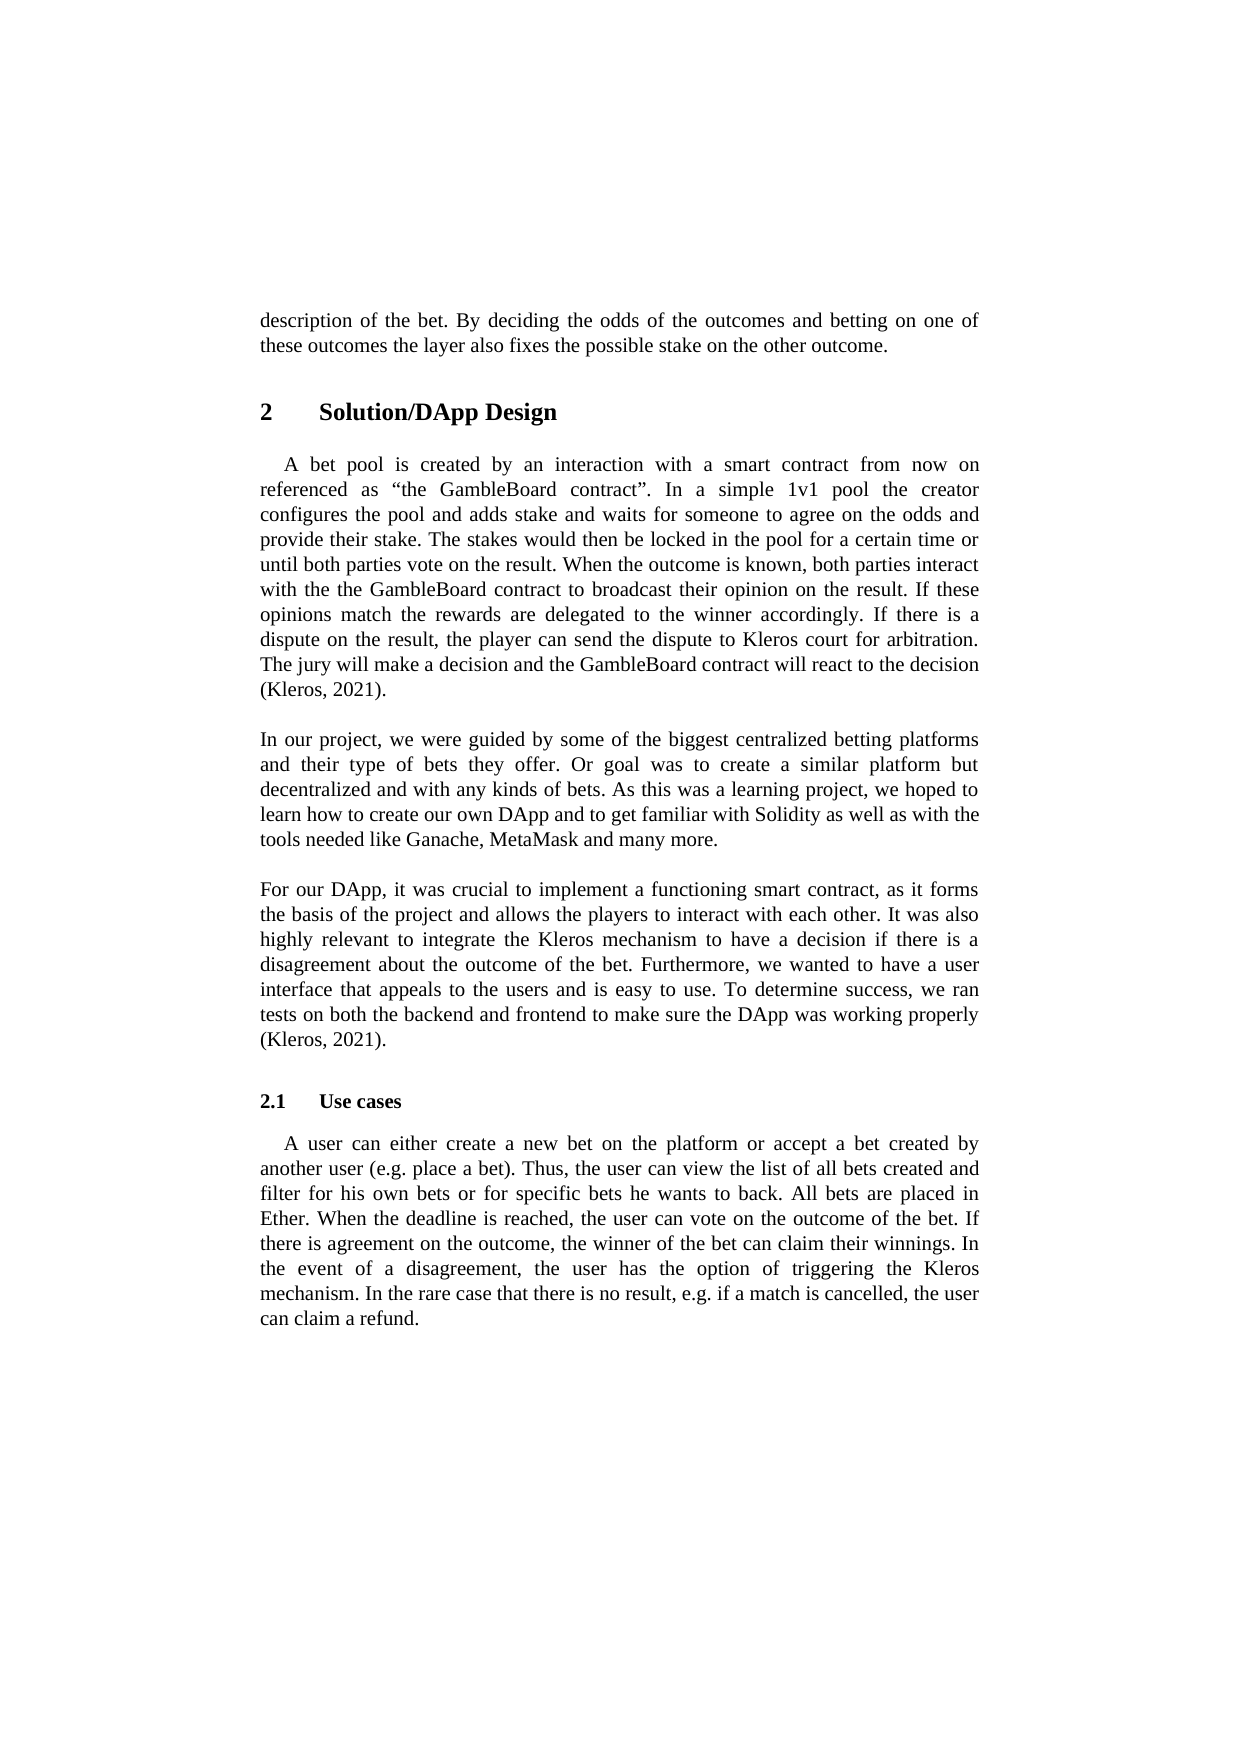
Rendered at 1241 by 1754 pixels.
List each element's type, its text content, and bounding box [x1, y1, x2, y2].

text In our project, we were guided by some of the biggest centralized betting platforms and their type of bets they offer. Or goal was to create a similar platform but decentralized and with any kinds of bets. As this was a learning project, we hoped to learn how to create our own DApp and to get familiar with Solidity as well as with the tools needed like Ganache, MetaMask and many more. [260, 726, 980, 851]
subtitle Use cases [260, 1088, 980, 1113]
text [260, 307, 980, 357]
text A bet pool is created by an interaction with a smart contract from now on referenced as “the GambleBoard contract”. In a simple 1v1 pool the creator configures the pool and adds stake and waits for someone to agree on the odds and provide their stake. The stakes would then be locked in the pool for a certain time or until both parties vote on the result. When the outcome is known, both parties interact with the the GambleBoard contract to broadcast their opinion on the result. If these opinions match the rewards are delegated to the winner accordingly. If there is a dispute on the result, the player can send the dispute to Kleros court for arbitration. The jury will make a decision and the GambleBoard contract will react to the decision . [260, 451, 980, 701]
text For our DApp, it was crucial to implement a functioning smart contract, as it forms the basis of the project and allows the players to interact with each other. It was also highly relevant to integrate the Kleros mechanism to have a decision if there is a disagreement about the outcome of the bet. Furthermore, we wanted to have a user interface that appeals to the users and is easy to use. To determine success, we ran tests on both the backend and frontend to make sure the DApp was working properly . [260, 876, 980, 1051]
subtitle Solution/DApp Design [260, 394, 980, 426]
